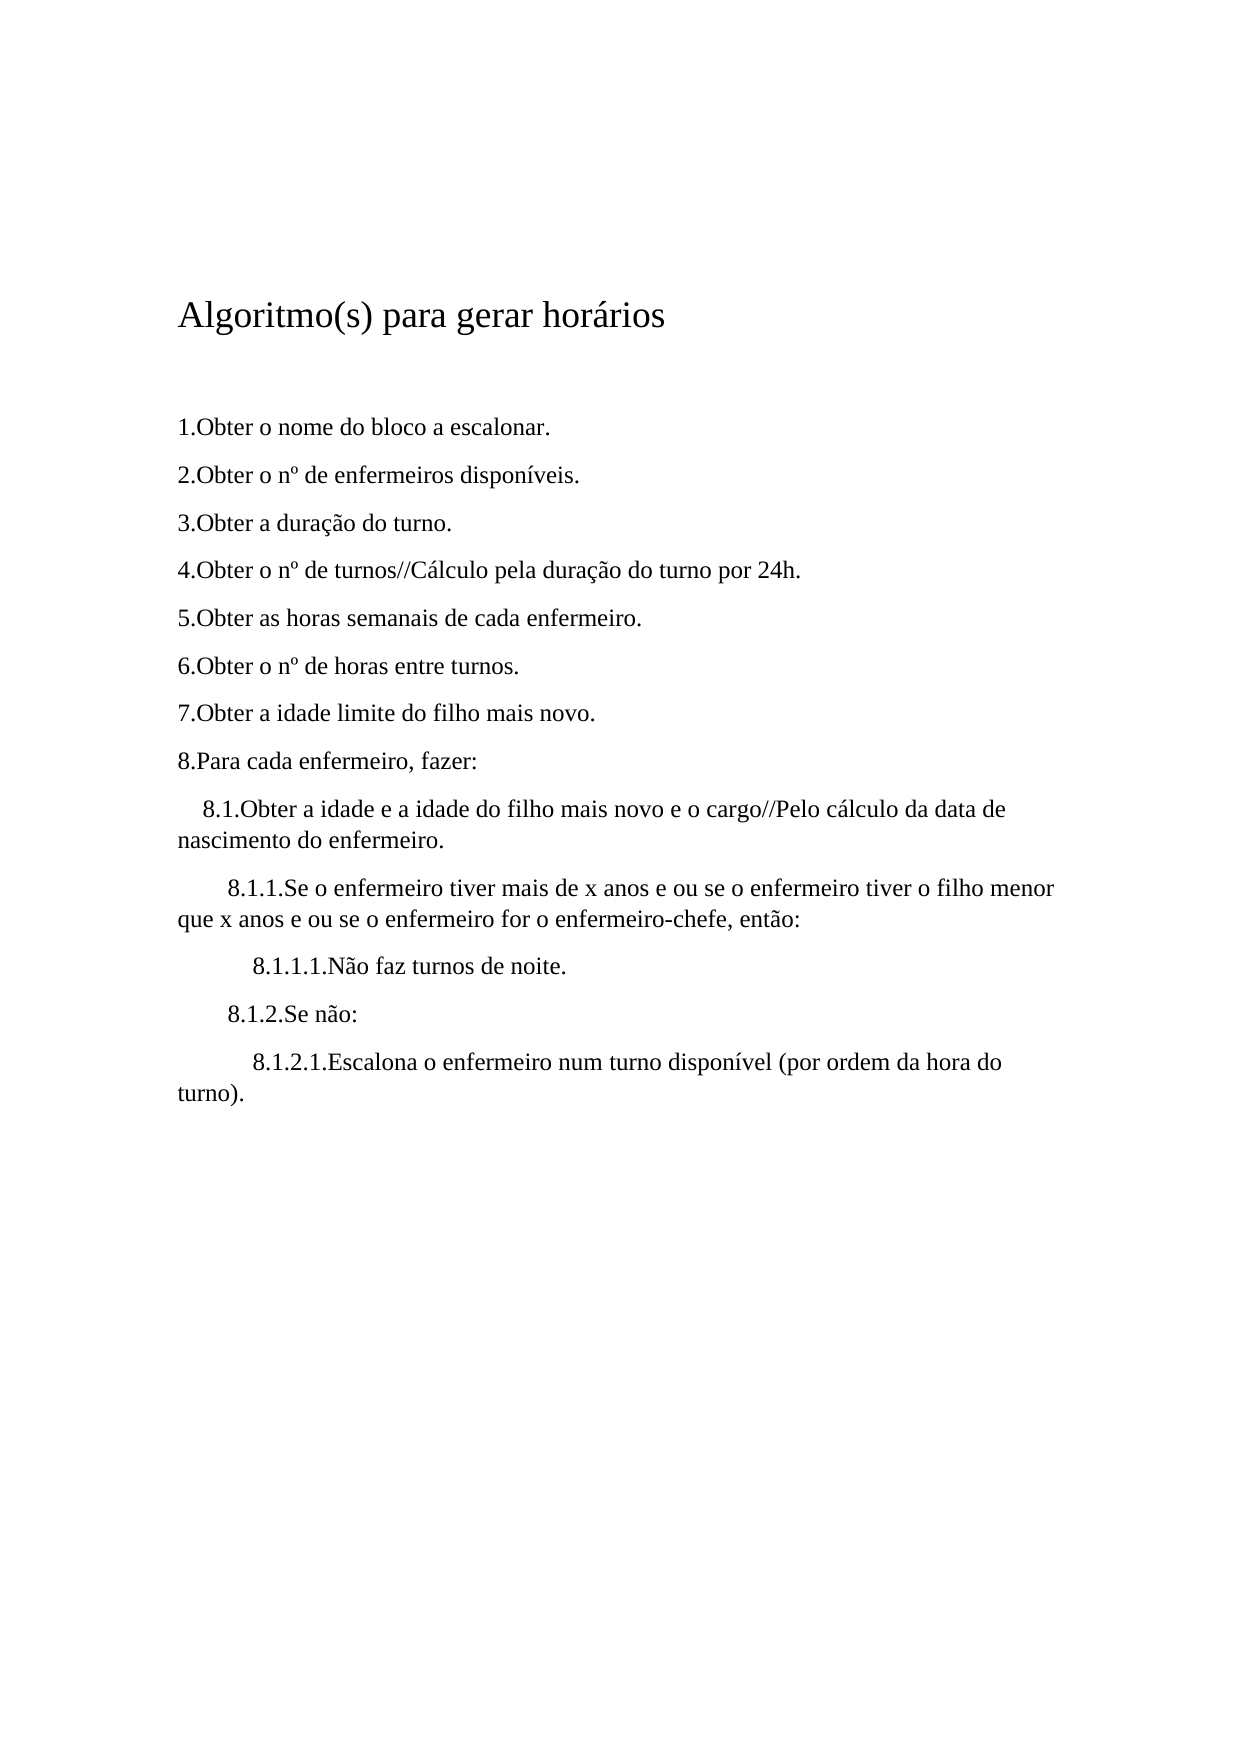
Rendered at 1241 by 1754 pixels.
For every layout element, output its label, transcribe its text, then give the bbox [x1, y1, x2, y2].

text 2.Obter o nº de enfermeiros disponíveis. [177, 460, 1063, 489]
text 7.Obter a idade limite do filho mais novo. [177, 698, 1063, 727]
text 8.1.1.Se o enfermeiro tiver mais de x anos e ou se o enfermeiro tiver o filho menor que x anos e ou se o enfermeiro for o enfermeiro-chefe, então: [177, 873, 1063, 932]
text Algoritmo(s) para gerar horários [177, 292, 1063, 335]
text 5.Obter as horas semanais de cada enfermeiro. [177, 603, 1063, 632]
text 6.Obter o nº de horas entre turnos. [177, 651, 1063, 679]
text 8.1.2.Se não: [177, 999, 1063, 1028]
text 4.Obter o nº de turnos//Cálculo pela duração do turno por 24h. [177, 555, 1063, 584]
text 8.1.Obter a idade e a idade do filho mais novo e o cargo//Pelo cálculo da data de nascimento do enfermeiro. [177, 794, 1063, 854]
text 1.Obter o nome do bloco a escalonar. [177, 412, 1063, 441]
text 3.Obter a duração do turno. [177, 508, 1063, 536]
text 8.1.1.1.Não faz turnos de noite. [177, 951, 1063, 980]
text 8.Para cada enfermeiro, fazer: [177, 746, 1063, 775]
text 8.1.2.1.Escalona o enfermeiro num turno disponível (por ordem da hora do turno). [177, 1047, 1063, 1107]
